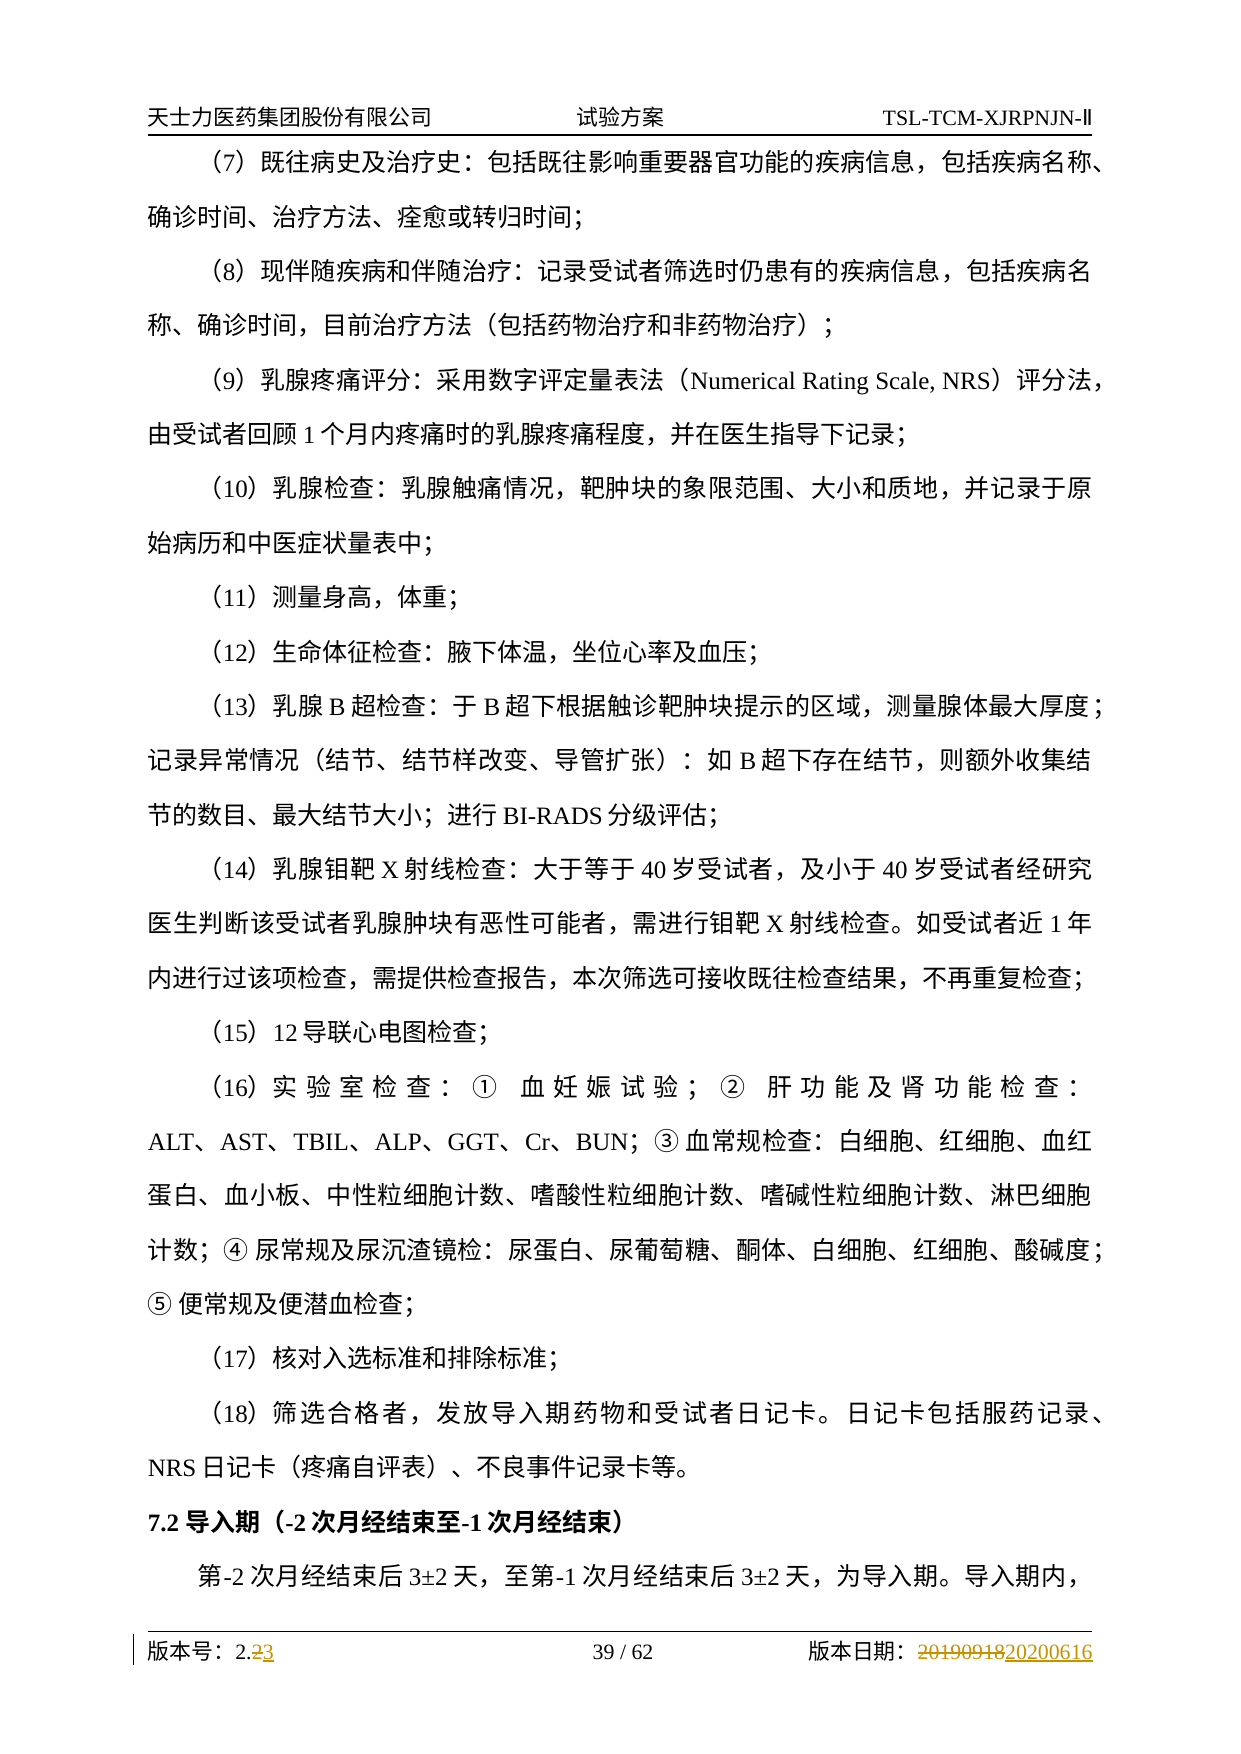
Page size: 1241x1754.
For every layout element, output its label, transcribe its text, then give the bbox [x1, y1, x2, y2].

list 乳腺检查：乳腺触痛情况，靶肿块的象限范围、大小和质地，并记录于原始病历和中医症状量表中； [148, 469, 1092, 559]
list 现伴随疾病和伴随治疗：记录受试者筛选时仍患有的疾病信息，包括疾病名称、确诊时间，目前治疗方法（包括药物治疗和非药物治疗）； [148, 251, 1092, 342]
list 实验室检查：① 血妊娠试验；② 肝功能及肾功能检查：ALT、AST、TBIL、ALP、GGT、Cr、BUN；③ 血常规检查：白细胞、红细胞、血红蛋白、血小板、中性粒细胞计数、嗜酸性粒细胞计数、嗜碱性粒细胞计数、淋巴细胞计数；④ 尿常规及尿沉渣镜检：尿蛋白、尿葡萄糖、酮体、白细胞、红细胞、酸碱度；⑤ 便常规及便潜血检查； [148, 1067, 1092, 1321]
list 测量身高，体重； [148, 578, 1092, 614]
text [148, 1556, 1092, 1593]
list 乳腺B超检查：于B超下根据触诊靶肿块提示的区域，测量腺体最大厚度；记录异常情况（结节、结节样改变、导管扩张）：如B超下存在结节，则额外收集结节的数目、最大结节大小；进行BI-RADS分级评估； [148, 686, 1092, 831]
list 既往病史及治疗史：包括既往影响重要器官功能的疾病信息，包括疾病名称、确诊时间、治疗方法、痊愈或转归时间； [148, 143, 1092, 233]
list 乳腺疼痛评分：采用数字评定量表法（Numerical Rating Scale, NRS）评分法，由受试者回顾1个月内疼痛时的乳腺疼痛程度，并在医生指导下记录； [148, 360, 1092, 451]
list 乳腺钼靶X射线检查：大于等于40岁受试者，及小于40岁受试者经研究医生判断该受试者乳腺肿块有恶性可能者，需进行钼靶X射线检查。如受试者近1年内进行过该项检查，需提供检查报告，本次筛选可接收既往检查结果，不再重复检查； [148, 849, 1092, 994]
list 12导联心电图检查； [148, 1013, 1092, 1049]
text 7.2 导入期（-2次月经结束至-1次月经结束） [148, 1502, 1092, 1538]
list 生命体征检查：腋下体温，坐位心率及血压； [148, 632, 1092, 668]
list 筛选合格者，发放导入期药物和受试者日记卡。日记卡包括服药记录、NRS日记卡（疼痛自评表）、不良事件记录卡等。 [148, 1393, 1092, 1484]
list 核对入选标准和排除标准； [148, 1339, 1092, 1375]
